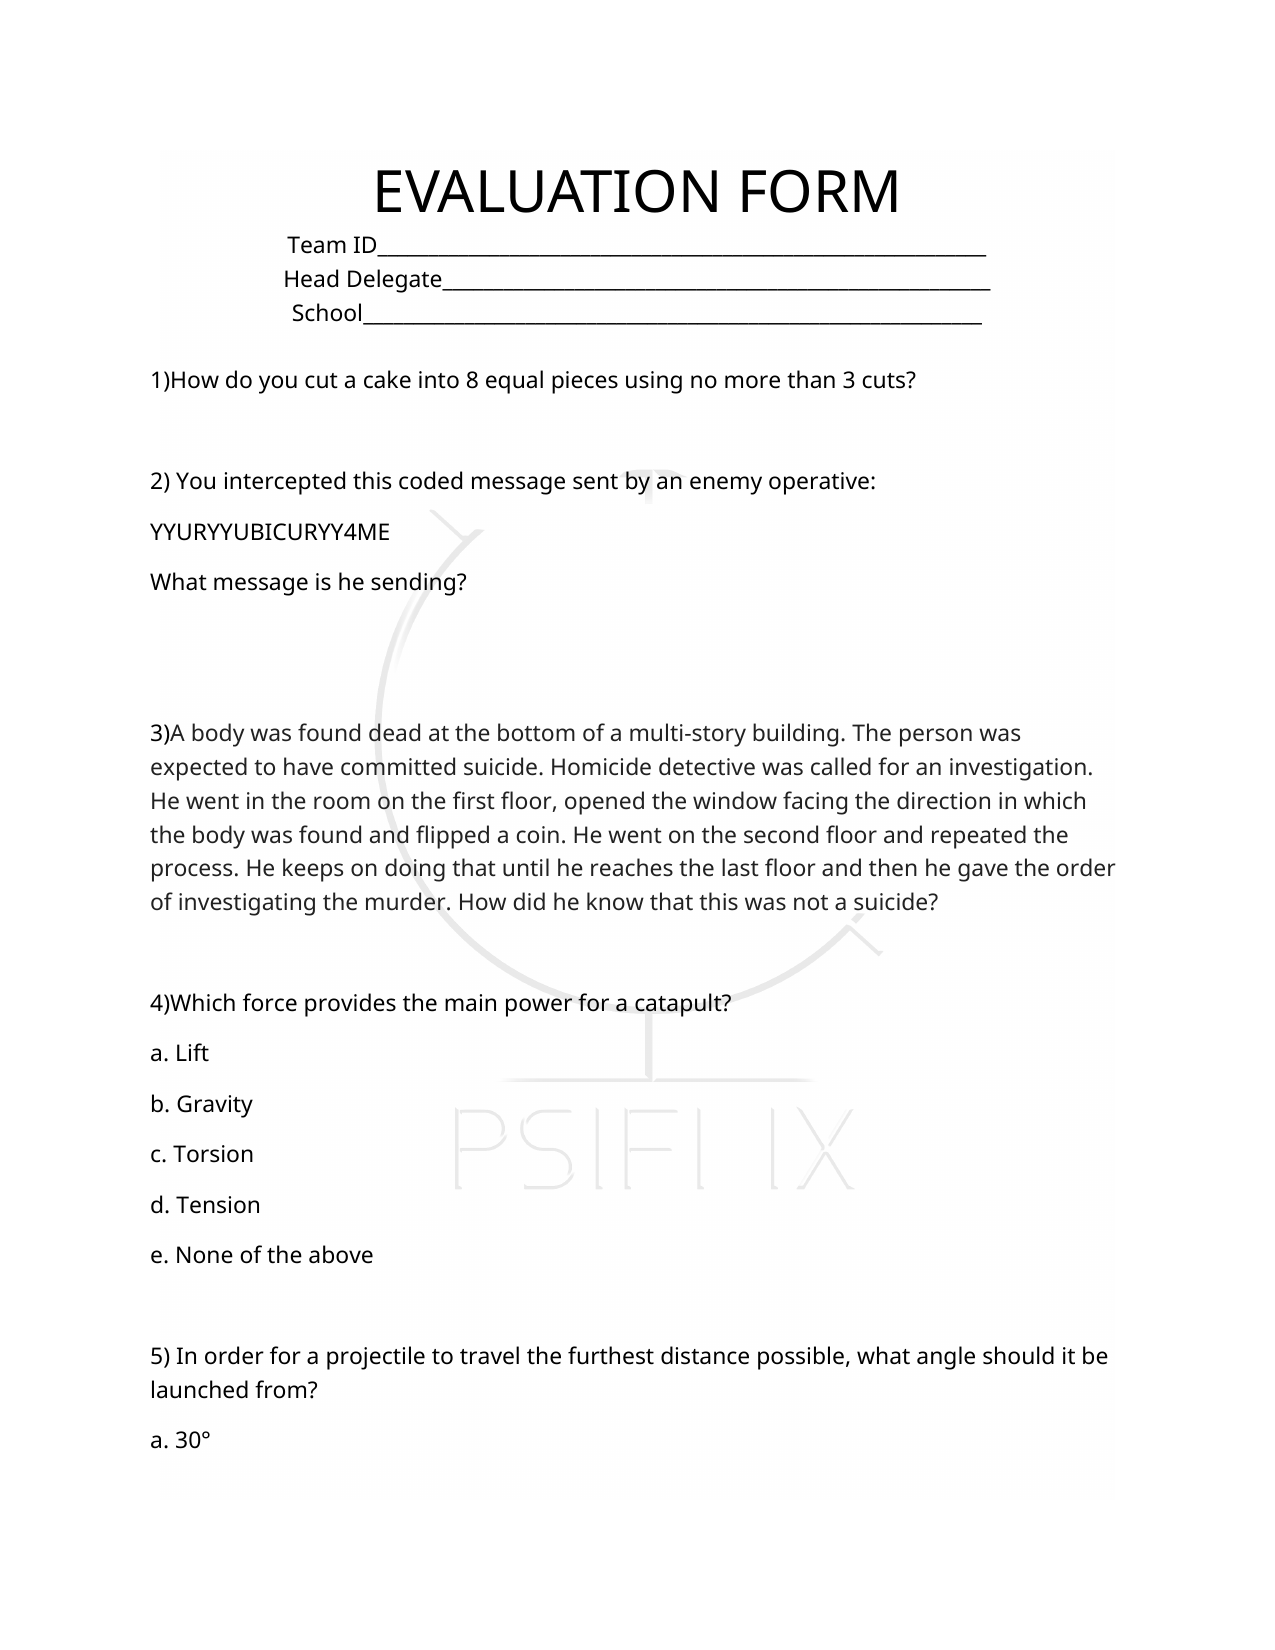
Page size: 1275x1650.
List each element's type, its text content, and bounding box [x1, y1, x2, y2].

title EVALUATION FORM [150, 150, 1125, 229]
text 5) In order for a projectile to travel the furthest distance possible, what angle should it be launched from? [150, 1340, 1125, 1405]
text What message is he sending? [150, 566, 1125, 597]
text e. None of the above [150, 1239, 1125, 1270]
text Head Delegate______________________________________________________ [150, 263, 1125, 294]
text 4)Which force provides the main power for a catapult? [150, 987, 1125, 1018]
text a. Lift [150, 1037, 1125, 1069]
text YYURYYUBICURYY4ME [150, 516, 1125, 547]
text School_____________________________________________________________ [150, 297, 1125, 328]
text a. 30° [150, 1424, 1125, 1455]
text Team ID____________________________________________________________ [150, 229, 1125, 261]
text 2) You intercepted this coded message sent by an enemy operative: [150, 465, 1125, 497]
text 1)How do you cut a cake into 8 equal pieces using no more than 3 cuts? [150, 364, 1125, 396]
text d. Tension [150, 1189, 1125, 1220]
text c. Torsion [150, 1138, 1125, 1169]
text b. Gravity [150, 1088, 1125, 1119]
text 3)A body was found dead at the bottom of a multi-story building. The person was expected to have committed suicide. Homicide detective was called for an investigation. He went in the room on the first floor, opened the window facing the direction in which the body was found and flipped a coin. He went on the second floor and repeated the process. He keeps on doing that until he reaches the last floor and then he gave the order of investigating the murder. How did he know that this was not a suicide? [150, 717, 1125, 917]
